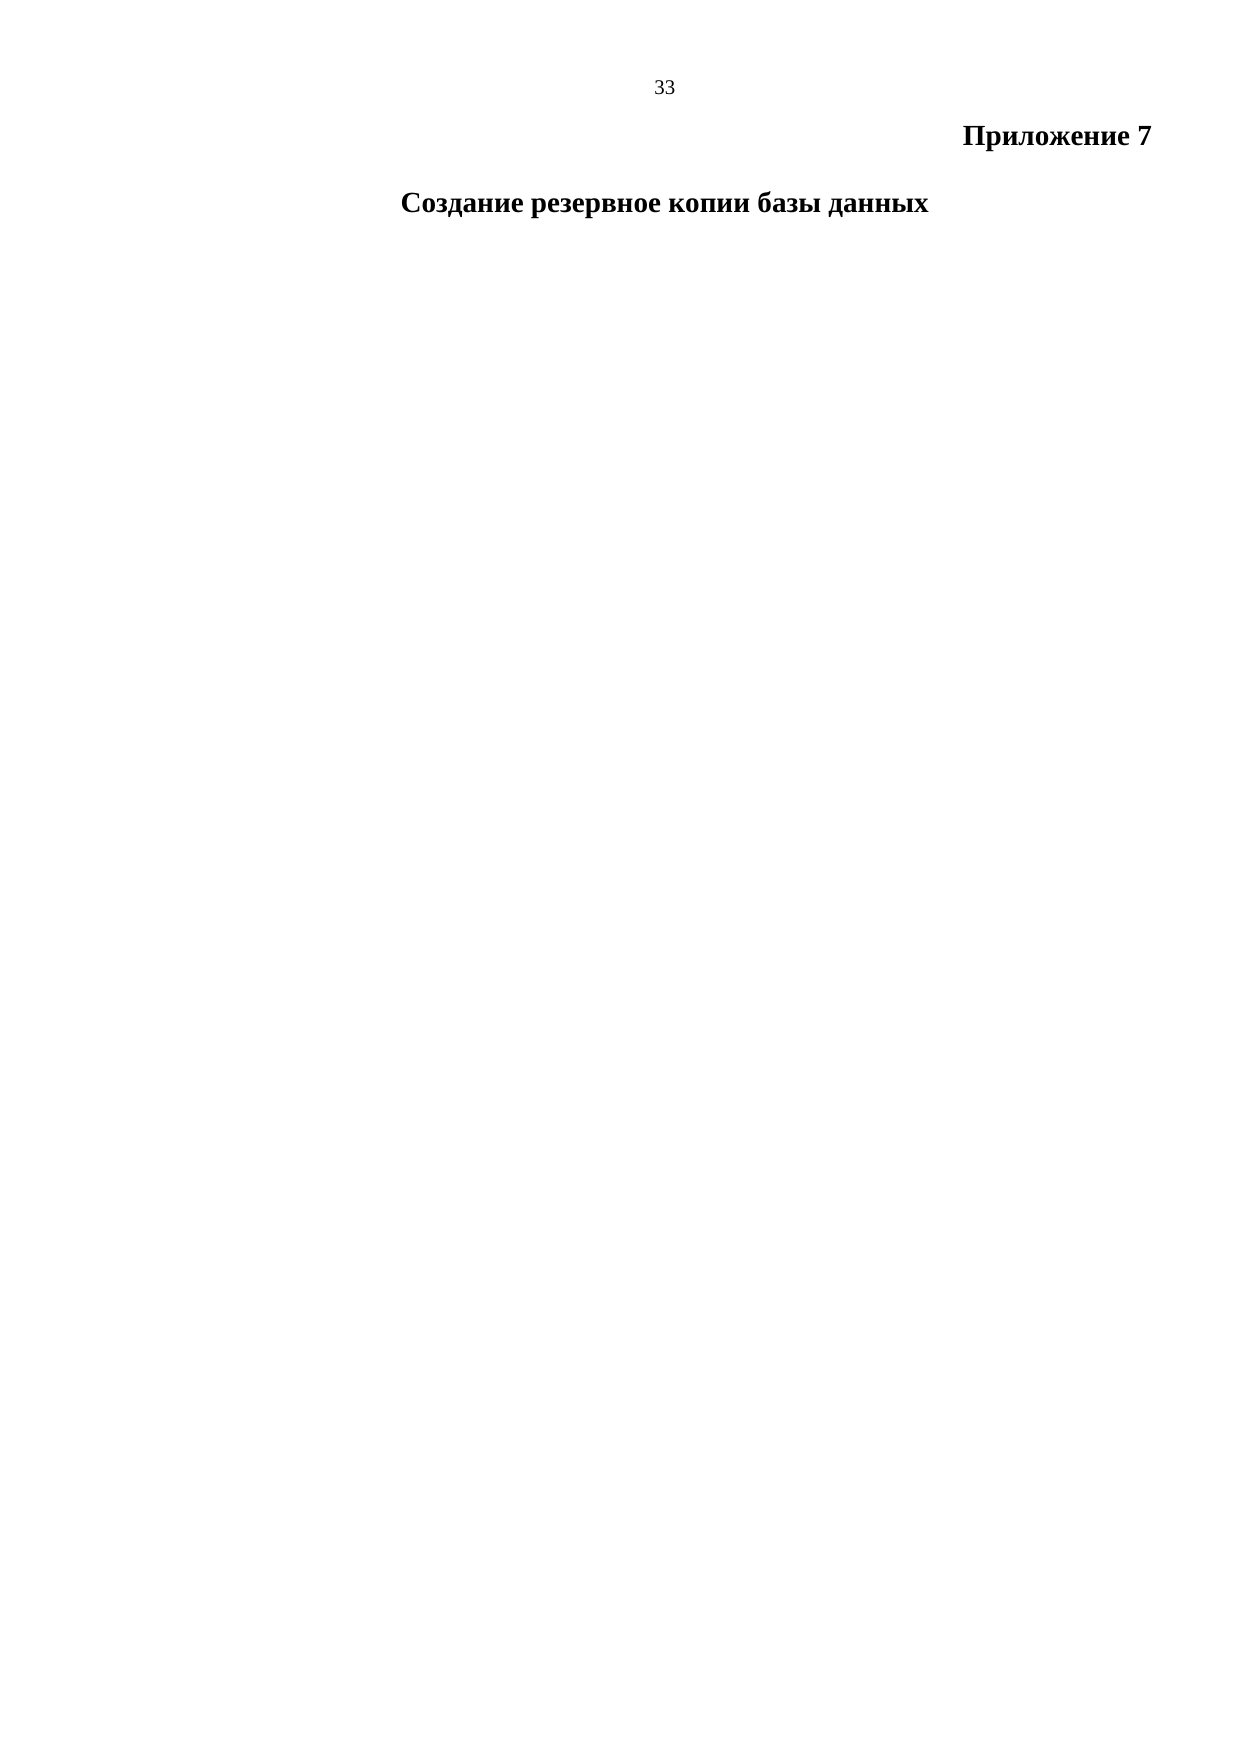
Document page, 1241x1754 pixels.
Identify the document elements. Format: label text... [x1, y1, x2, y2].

text Создание резервное копии базы данных [177, 185, 1152, 219]
text Приложение 7 [177, 118, 1152, 152]
